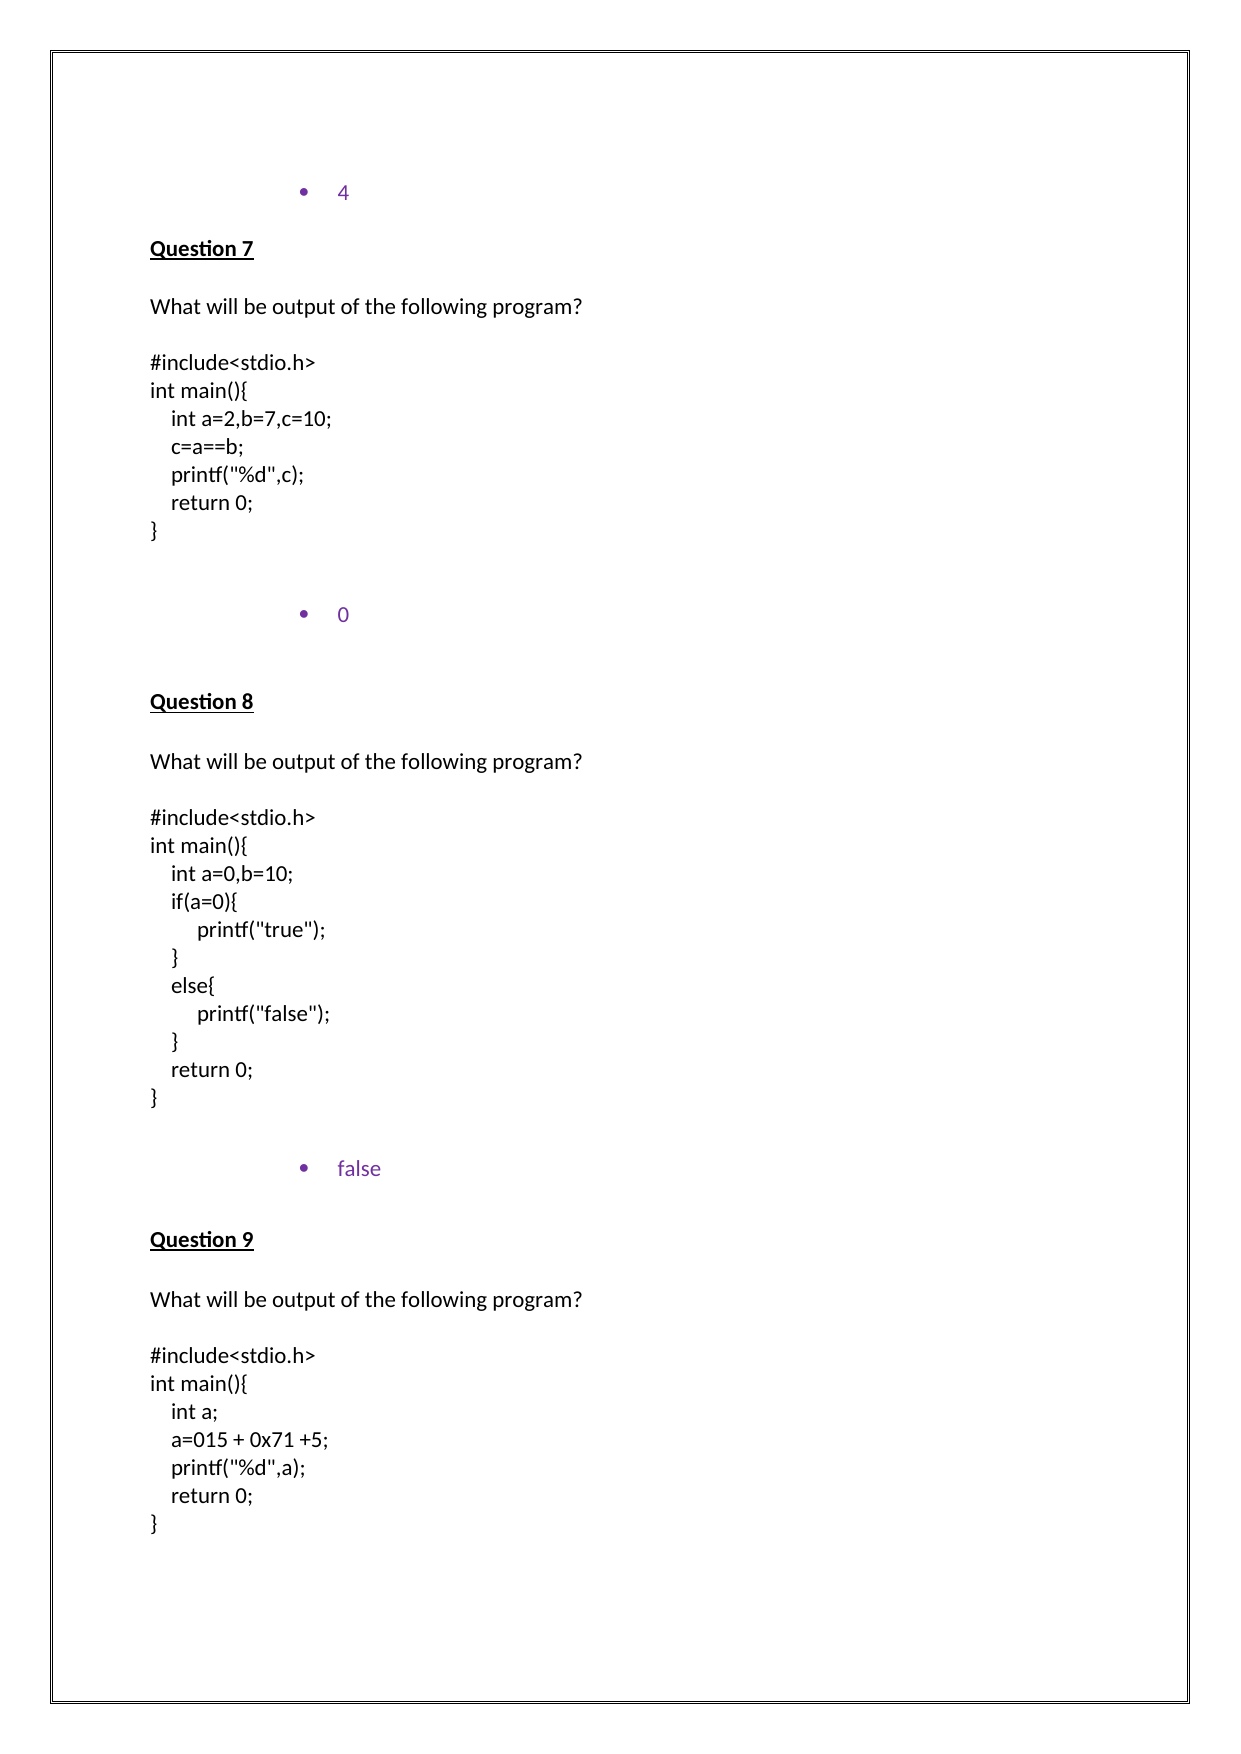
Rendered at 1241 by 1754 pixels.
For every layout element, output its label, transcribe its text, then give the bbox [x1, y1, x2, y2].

text int main(){ [150, 1369, 1090, 1397]
text int a; [150, 1397, 1090, 1425]
list 4 [300, 178, 1090, 206]
text int main(){ [150, 376, 1090, 404]
text if(a=0){ [150, 887, 1090, 915]
text return 0; [150, 1055, 1090, 1083]
text Question 7 [150, 234, 1090, 262]
text #include<stdio.h> [150, 803, 1090, 831]
text int a=0,b=10; [150, 859, 1090, 887]
text #include<stdio.h> [150, 348, 1090, 376]
text c=a==b; [150, 432, 1090, 460]
text printf("true"); [150, 915, 1090, 943]
text Question 8 [150, 687, 1090, 715]
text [150, 292, 1090, 320]
text #include<stdio.h> [150, 1341, 1090, 1369]
text printf("false"); [150, 999, 1090, 1027]
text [150, 1285, 1090, 1313]
list 0 [300, 600, 1090, 628]
text printf("%d",a); [150, 1453, 1090, 1481]
text Question 9 [150, 1225, 1090, 1253]
list false [300, 1154, 1090, 1182]
text } [150, 1083, 1090, 1111]
text return 0; [150, 1481, 1090, 1509]
text } [150, 1509, 1090, 1537]
text return 0; [150, 488, 1090, 516]
text } [150, 943, 1090, 971]
text What will be output of the following program? [150, 747, 1090, 775]
text } [150, 516, 1090, 544]
text } [150, 1027, 1090, 1055]
text a=015 + 0x71 +5; [150, 1425, 1090, 1453]
text int a=2,b=7,c=10; [150, 404, 1090, 432]
text else{ [150, 971, 1090, 999]
text int main(){ [150, 831, 1090, 859]
text printf("%d",c); [150, 460, 1090, 488]
